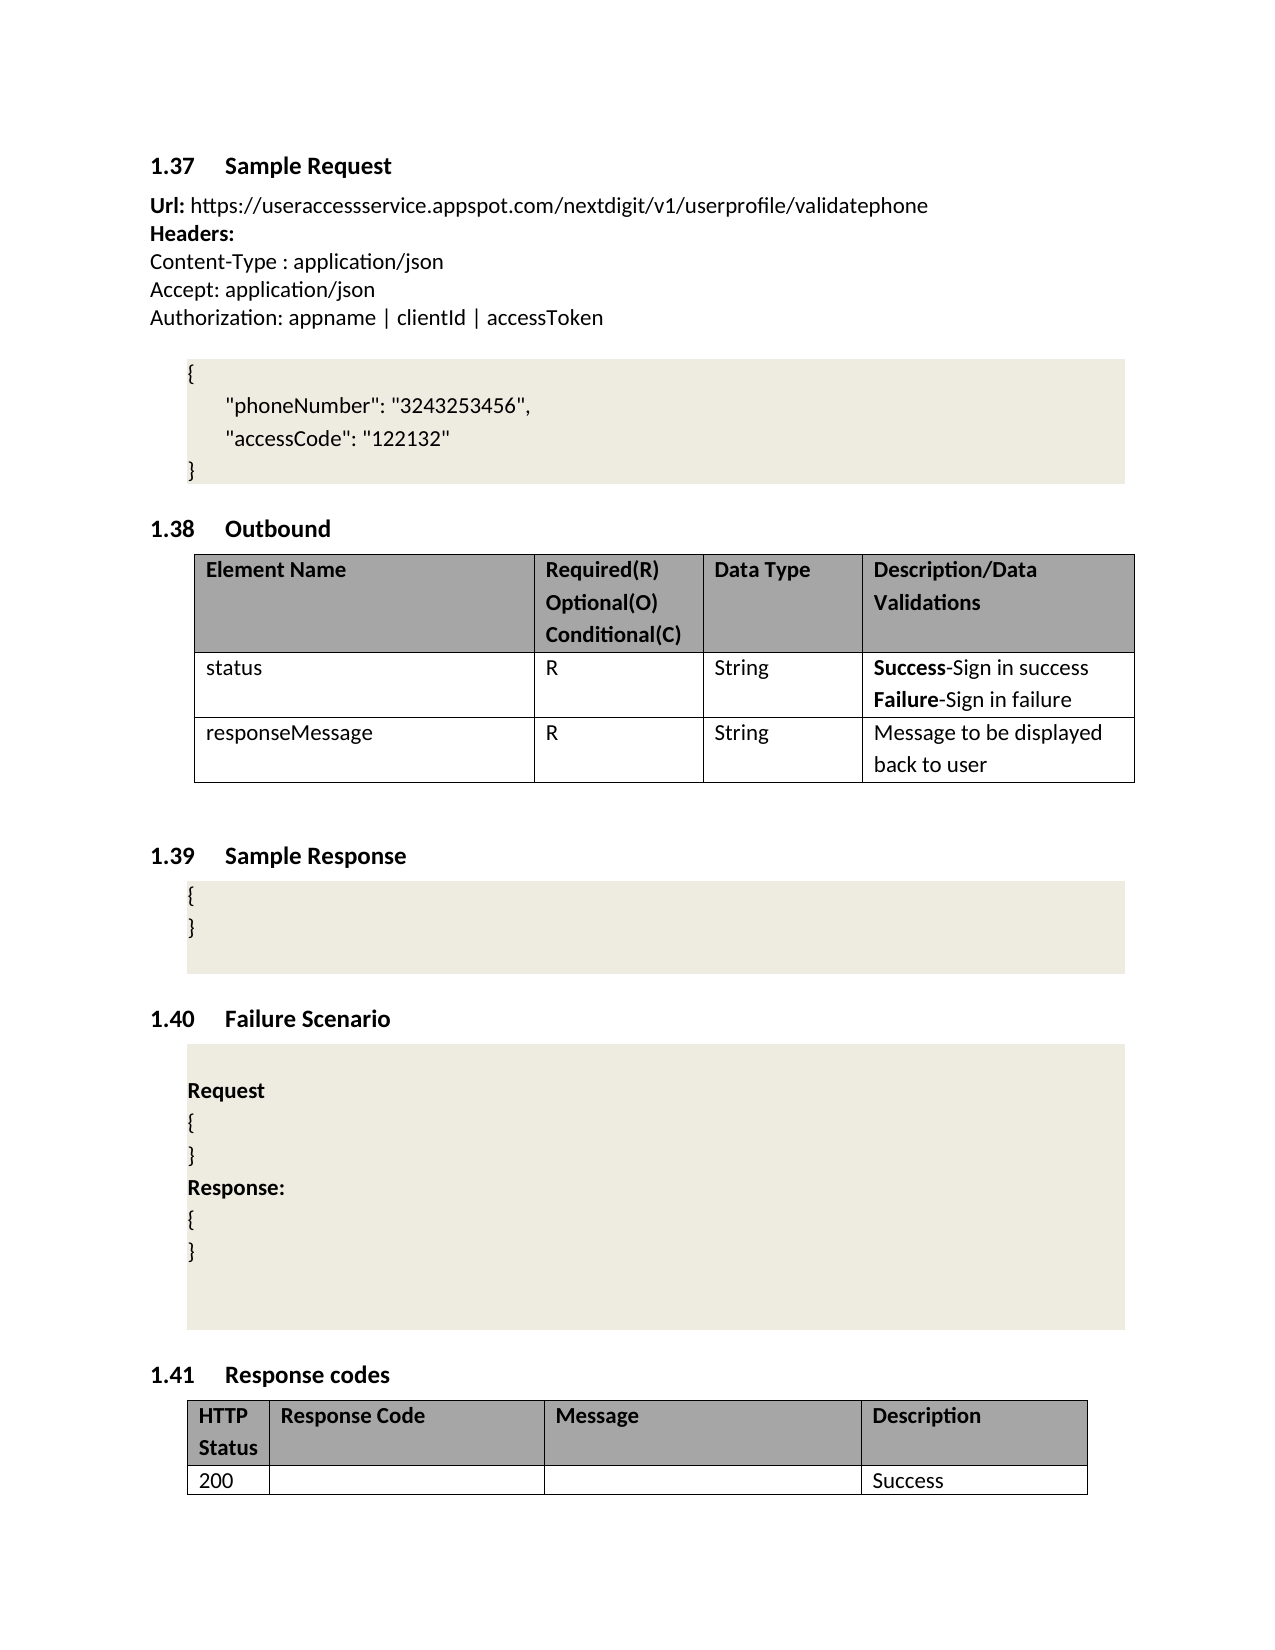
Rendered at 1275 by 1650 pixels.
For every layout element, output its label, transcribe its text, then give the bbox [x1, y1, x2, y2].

table_cell Success [862, 1466, 1087, 1494]
table_header Description [862, 1401, 1087, 1465]
subtitle Response codes [150, 1359, 1125, 1389]
table_cell [545, 1466, 861, 1494]
text Headers: [150, 219, 1125, 247]
list } [187, 913, 1125, 942]
text Url: https://useraccessservice.appspot.com/nextdigit/v1/userprofile/validatephone [150, 191, 1125, 219]
table_cell 200 [188, 1466, 269, 1494]
subtitle Sample Request [150, 150, 1125, 181]
table_header Element Name [195, 555, 534, 652]
list { [187, 881, 1125, 909]
table_cell Message to be displayed back to user [863, 718, 1134, 782]
table_cell R [535, 653, 703, 717]
table_cell R [535, 718, 703, 782]
table_cell Success-Sign in success Failure-Sign in failure [863, 653, 1134, 717]
table_cell String [704, 653, 862, 717]
subtitle Failure Scenario [150, 1003, 1125, 1033]
table_header Description/Data Validations [863, 555, 1134, 652]
table_cell [270, 1466, 544, 1494]
table_header Message [545, 1401, 861, 1465]
list "accessCode": "122132" [187, 424, 1125, 452]
table_header Required(R) Optional(O) Conditional(C) [535, 555, 703, 652]
table_header Data Type [704, 555, 862, 652]
list } [187, 1237, 1125, 1265]
list Request [187, 1076, 1125, 1104]
table_header Response Code [270, 1401, 544, 1465]
list { [187, 359, 1125, 387]
subtitle Outbound [150, 513, 1125, 544]
table_header HTTP Status [188, 1401, 269, 1465]
list } [187, 1141, 1125, 1169]
table_cell responseMessage [195, 718, 534, 782]
list } [187, 456, 1125, 484]
text Authorization: appname | clientId | accessToken [150, 303, 1125, 331]
table_cell status [195, 653, 534, 717]
list { [187, 1205, 1125, 1233]
table_cell String [704, 718, 862, 782]
list Response: [187, 1173, 1125, 1201]
list { [187, 1108, 1125, 1137]
list "phoneNumber": "3243253456", [187, 392, 1125, 419]
text Accept: application/json [150, 275, 1125, 303]
text Content-Type : application/json [150, 247, 1125, 275]
subtitle Sample Response [150, 840, 1125, 871]
